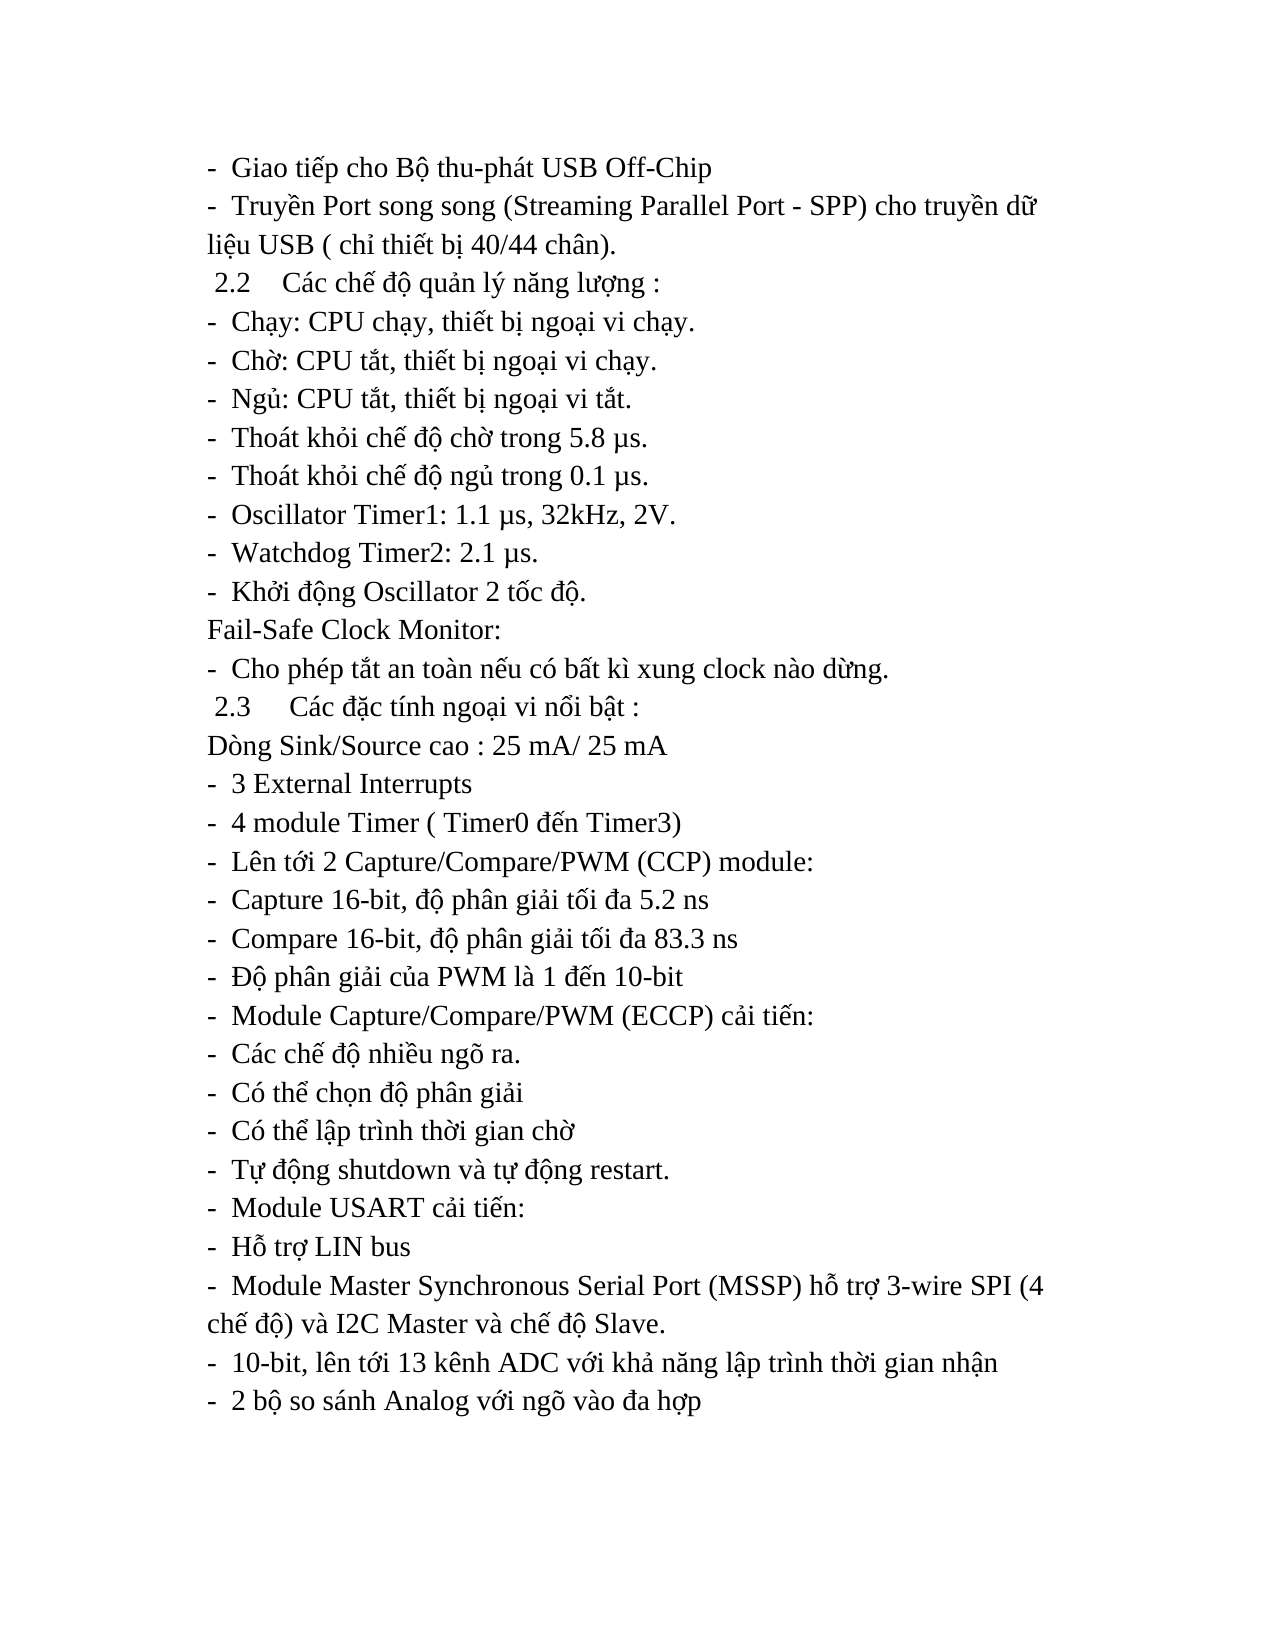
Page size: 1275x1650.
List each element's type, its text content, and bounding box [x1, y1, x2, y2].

text - Watchdog Timer2: 2.1 µs. [207, 535, 1157, 569]
list - Chờ: CPU tắt, thiết bị ngoại vi chạy. [207, 343, 1157, 376]
text - Giao tiếp cho Bộ thu-phát USB Off-Chip [207, 150, 1157, 183]
text Dòng Sink/Source cao : 25 mA/ 25 mA [207, 728, 1157, 762]
text - 2 bộ so sánh Analog với ngõ vào đa hợp [207, 1383, 1157, 1417]
text chế độ) và I2C Master và chế độ Slave. [207, 1306, 1157, 1340]
list - Chạy: CPU chạy, thiết bị ngoại vi chạy. [207, 304, 1157, 338]
text - 3 External Interrupts [207, 767, 1157, 800]
text - Cho phép tắt an toàn nếu có bất kì xung clock nào dừng. [207, 651, 1157, 684]
text - Capture 16-bit, độ phân giải tối đa 5.2 ns [207, 882, 1157, 916]
text - Module Capture/Compare/PWM (ECCP) cải tiến: [207, 998, 1157, 1031]
text - 10-bit, lên tới 13 kênh ADC với khả năng lập trình thời gian nhận [207, 1345, 1157, 1378]
text - Thoát khỏi chế độ ngủ trong 0.1 µs. [207, 458, 1157, 492]
text 2.2 Các chế độ quản lý năng lượng : [207, 266, 1157, 299]
text - Hỗ trợ LIN bus [207, 1229, 1157, 1263]
text - Lên tới 2 Capture/Compare/PWM (CCP) module: [207, 844, 1157, 877]
text - Có thể lập trình thời gian chờ [207, 1113, 1157, 1147]
text - Module Master Synchronous Serial Port (MSSP) hỗ trợ 3-wire SPI (4 [207, 1268, 1157, 1301]
text - Các chế độ nhiều ngõ ra. [207, 1036, 1157, 1070]
text - Module USART cải tiến: [207, 1191, 1157, 1224]
text - Độ phân giải của PWM là 1 đến 10-bit [207, 959, 1157, 993]
text 2.3 Các đặc tính ngoại vi nổi bật : [207, 689, 1157, 723]
text - Tự động shutdown và tự động restart. [207, 1152, 1157, 1186]
text - Có thể chọn độ phân giải [207, 1075, 1157, 1108]
text - Oscillator Timer1: 1.1 µs, 32kHz, 2V. [207, 497, 1157, 530]
text - Thoát khỏi chế độ chờ trong 5.8 µs. [207, 420, 1157, 453]
text - Ngủ: CPU tắt, thiết bị ngoại vi tắt. [207, 381, 1157, 415]
text liệu USB ( chỉ thiết bị 40/44 chân). [207, 227, 1157, 261]
text - Compare 16-bit, độ phân giải tối đa 83.3 ns [207, 921, 1157, 954]
text - Khởi động Oscillator 2 tốc độ. [207, 574, 1157, 607]
text - 4 module Timer ( Timer0 đến Timer3) [207, 805, 1157, 839]
text - Truyền Port song song (Streaming Parallel Port - SPP) cho truyền dữ [207, 188, 1157, 222]
text Fail-Safe Clock Monitor: [207, 612, 1157, 646]
